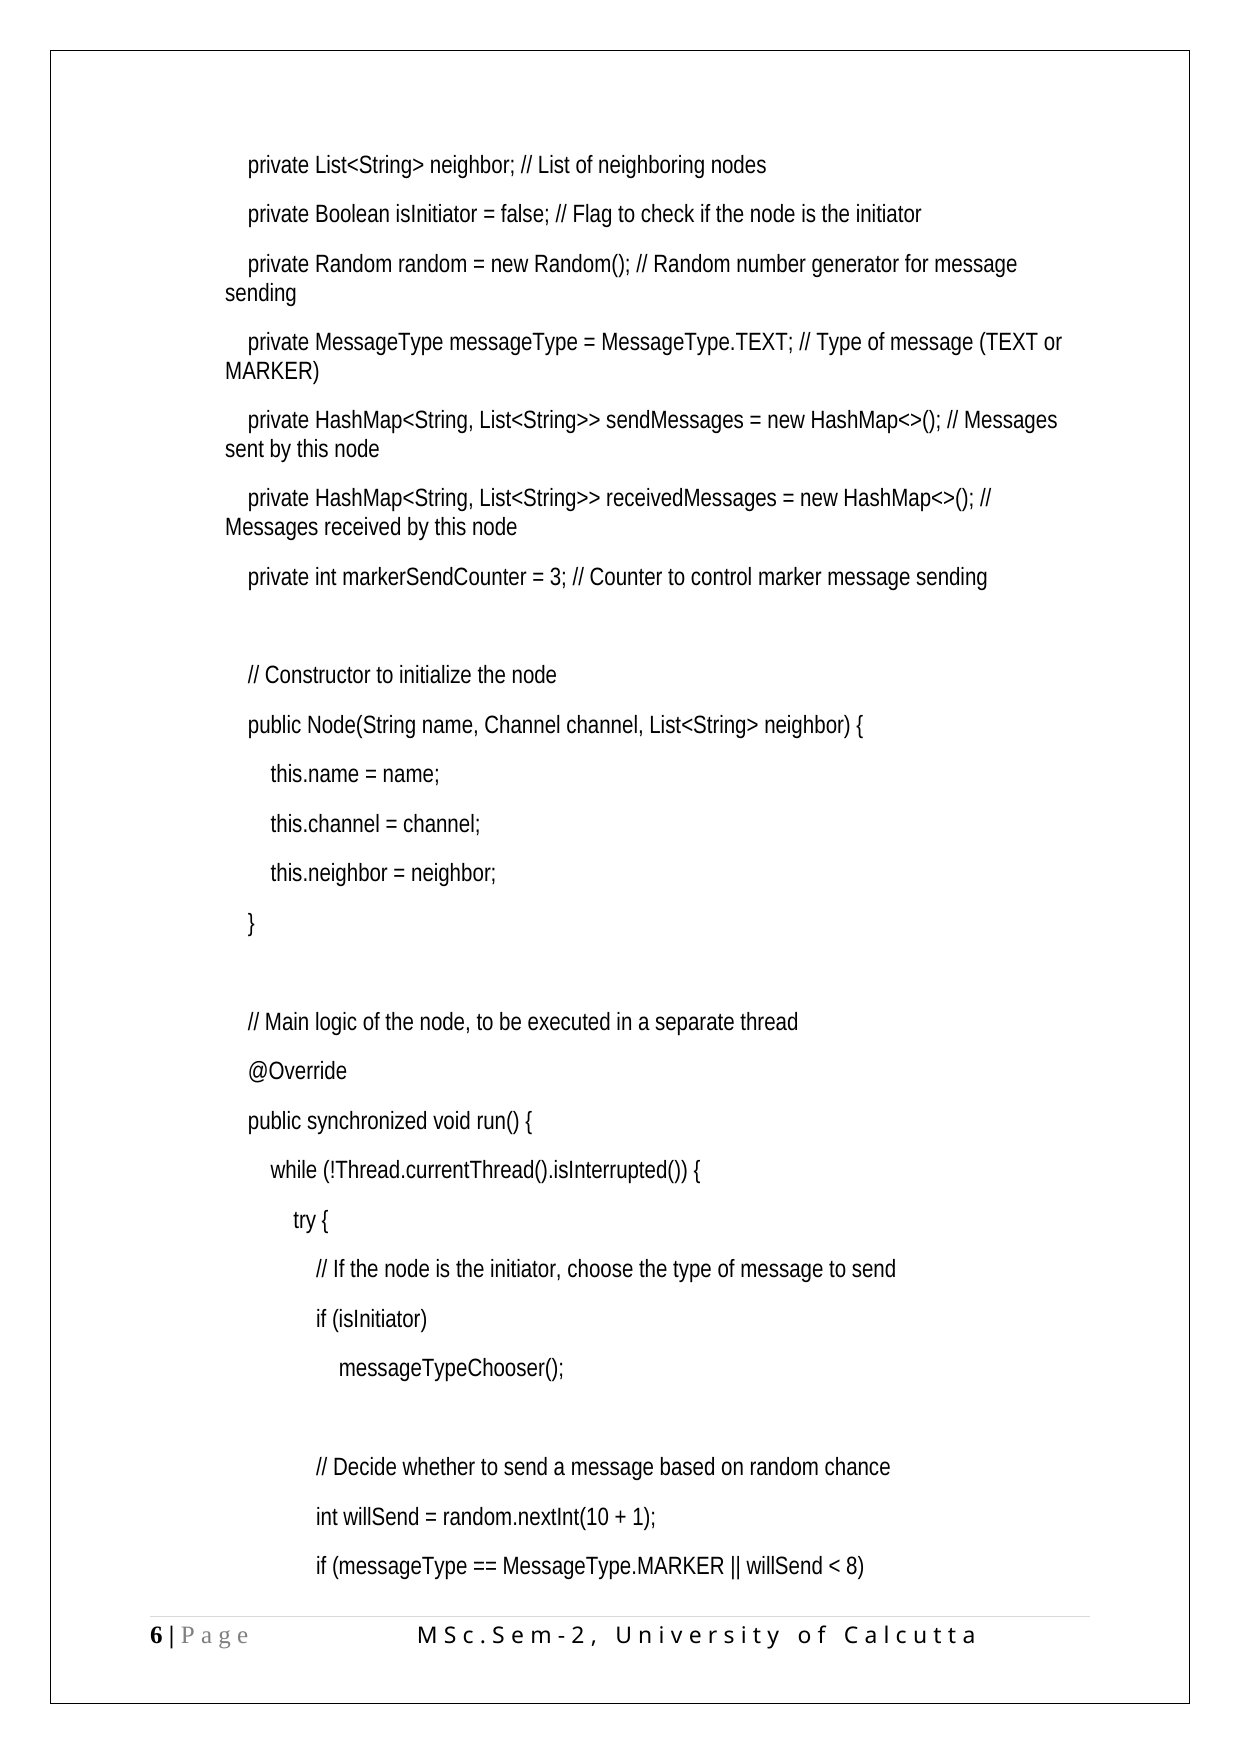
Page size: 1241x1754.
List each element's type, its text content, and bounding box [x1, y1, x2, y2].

text // Constructor to initialize the node [225, 660, 1090, 689]
text this.neighbor = neighbor; [225, 858, 1090, 887]
text int willSend = random.nextInt(10 + 1); [225, 1502, 1090, 1530]
text // If the node is the initiator, choose the type of message to send [225, 1254, 1090, 1283]
text this.channel = channel; [225, 809, 1090, 837]
text // Main logic of the node, to be executed in a separate thread [225, 1007, 1090, 1035]
text private List<String> neighbor; // List of neighboring nodes [225, 150, 1090, 179]
text private Random random = new Random(); // Random number generator for message sending [225, 249, 1090, 306]
text while (!Thread.currentThread().isInterrupted()) { [225, 1155, 1090, 1184]
text try { [225, 1205, 1090, 1233]
text } [225, 908, 1090, 936]
text private Boolean isInitiator = false; // Flag to check if the node is the initiator [225, 199, 1090, 228]
text if (messageType == MessageType.MARKER || willSend < 8) [225, 1551, 1090, 1580]
text private MessageType messageType = MessageType.TEXT; // Type of message (TEXT or MARKER) [225, 327, 1090, 384]
text public Node(String name, Channel channel, List<String> neighbor) { [225, 710, 1090, 738]
text @Override [225, 1056, 1090, 1085]
text // Decide whether to send a message based on random chance [225, 1452, 1090, 1481]
text private int markerSendCounter = 3; // Counter to control marker message sending [225, 561, 1090, 590]
text private HashMap<String, List<String>> receivedMessages = new HashMap<>(); // Messages received by this node [225, 483, 1090, 541]
text if (isInitiator) [225, 1304, 1090, 1332]
text this.name = name; [225, 759, 1090, 788]
text messageTypeChooser(); [225, 1353, 1090, 1382]
text private HashMap<String, List<String>> sendMessages = new HashMap<>(); // Messages sent by this node [225, 405, 1090, 462]
text public synchronized void run() { [225, 1106, 1090, 1134]
